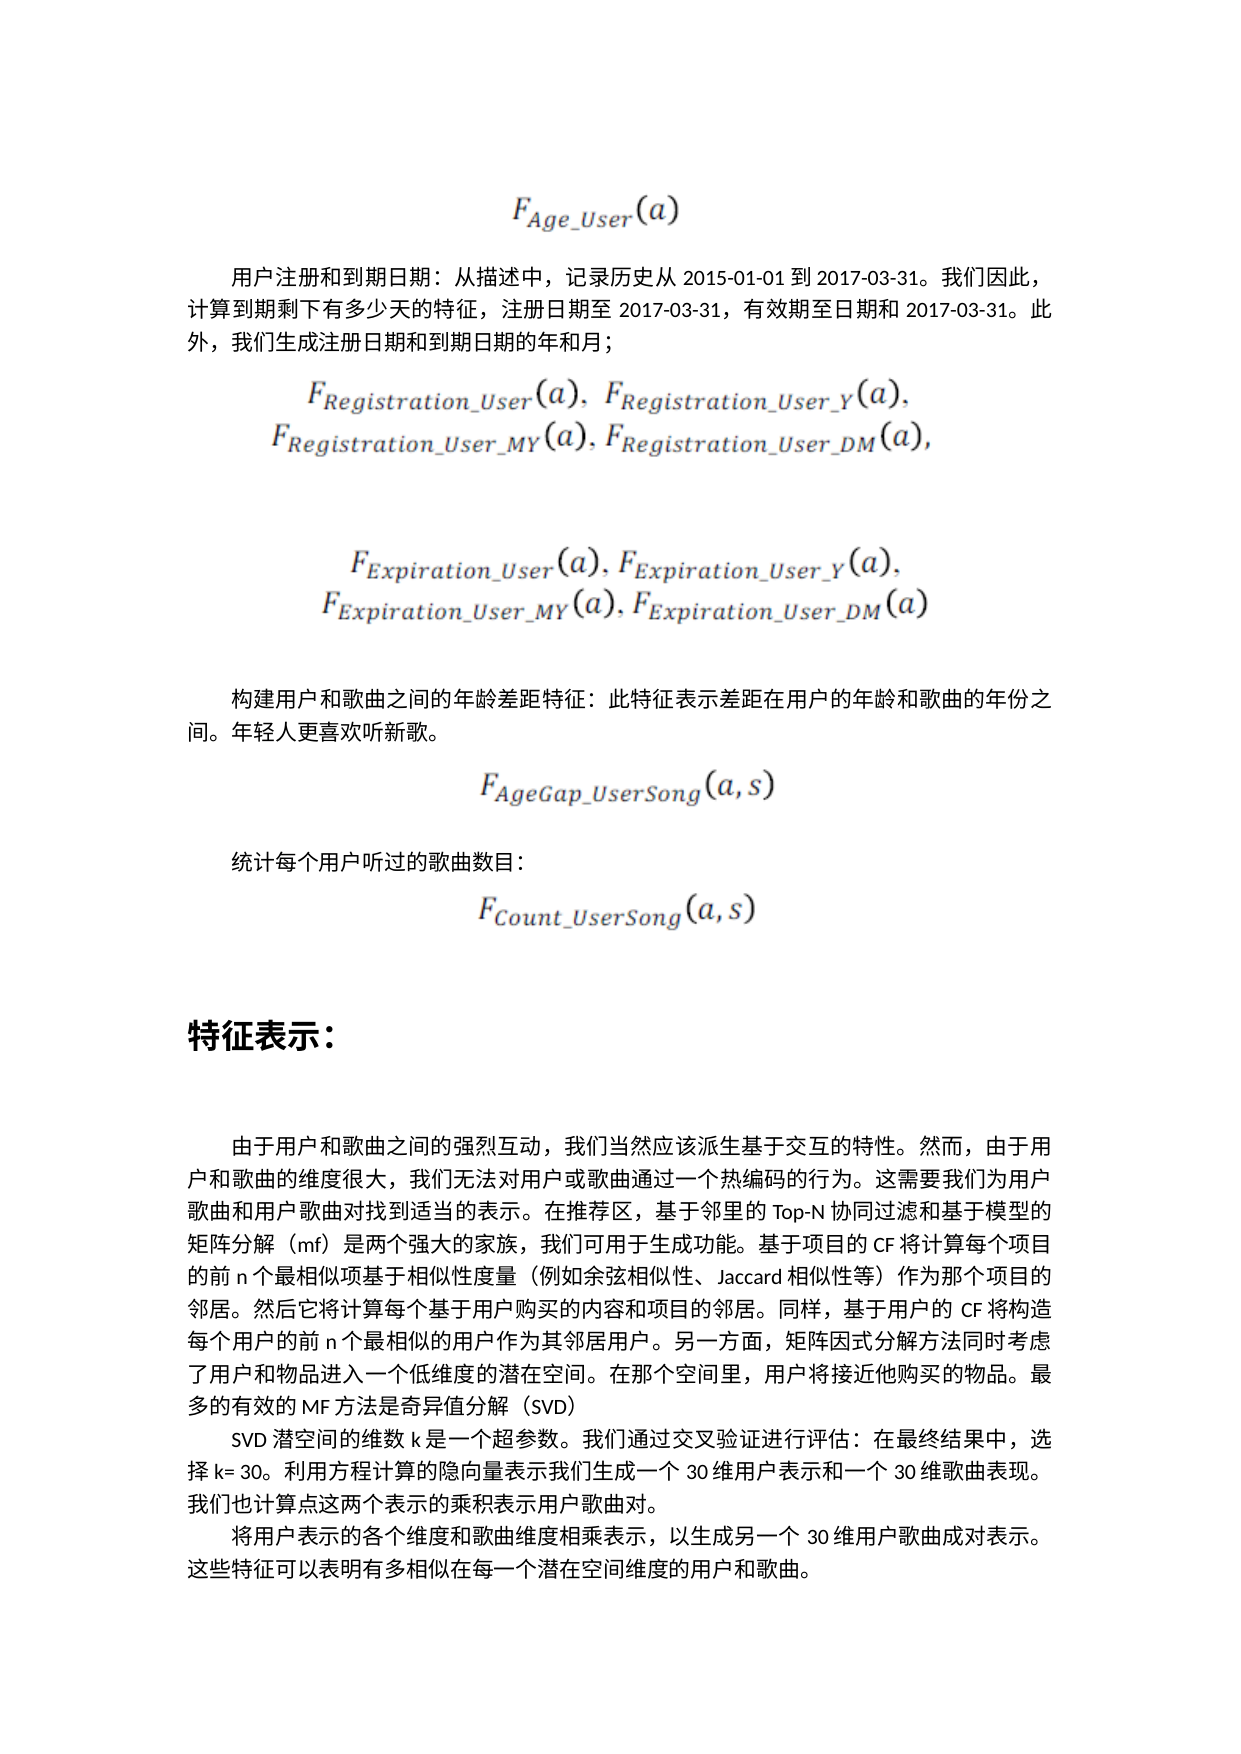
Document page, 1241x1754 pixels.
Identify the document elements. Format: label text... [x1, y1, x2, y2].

text 用户注册和到期日期：从描述中，记录历史从2015-01-01到2017-03-31。我们因此，计算到期剩下有多少天的特征，注册日期至2017-03-31，有效期至日期和2017-03-31。此外，我们生成注册日期和到期日期的年和月； [187, 259, 1053, 357]
text 将用户表示的各个维度和歌曲维度相乘表示，以生成另一个30维用户歌曲成对表示。这些特征可以表明有多相似在每一个潜在空间维度的用户和歌曲。 [187, 1519, 1053, 1584]
picture [416, 747, 824, 827]
text 由于用户和歌曲之间的强烈互动，我们当然应该派生基于交互的特性。然而，由于用户和歌曲的维度很大，我们无法对用户或歌曲通过一个热编码的行为。这需要我们为用户、歌曲和用户歌曲对找到适当的表示。在推荐区，基于邻里的Top-N协同过滤和基于模型的矩阵分解（mf）是两个强大的家族，我们可用于生成功能。基于项目的CF将计算每个项目的前n个最相似项基于相似性度量（例如余弦相似性、Jaccard相似性等）作为那个项目的邻居。然后它将计算每个基于用户购买的内容和项目的邻居。同样，基于用户的CF将构造每个用户的前n个最相似的用户作为其邻居用户。另一方面，矩阵因式分解方法同时考虑了用户和物品进入一个低维度的潜在空间。在那个空间里，用户将接近他购买的物品。最多的有效的MF方法是奇异值分解（SVD） [187, 1129, 1053, 1421]
picture [287, 519, 953, 651]
text SVD潜空间的维数k是一个超参数。我们通过交叉验证进行评估：在最终结果中，选择k= 30。利用方程计算的隐向量表示我们生成一个30维用户表示和一个30维歌曲表现。我们也计算点这两个表示的乘积表示用户歌曲对。 [187, 1421, 1053, 1519]
subtitle 特征表示： [187, 1002, 1053, 1067]
picture [467, 162, 773, 251]
picture [235, 357, 1005, 490]
picture [438, 877, 802, 956]
text 统计每个用户听过的歌曲数目： [187, 844, 1053, 877]
text 构建用户和歌曲之间的年龄差距特征：此特征表示差距在用户的年龄和歌曲的年份之间。年轻人更喜欢听新歌。 [187, 682, 1053, 747]
